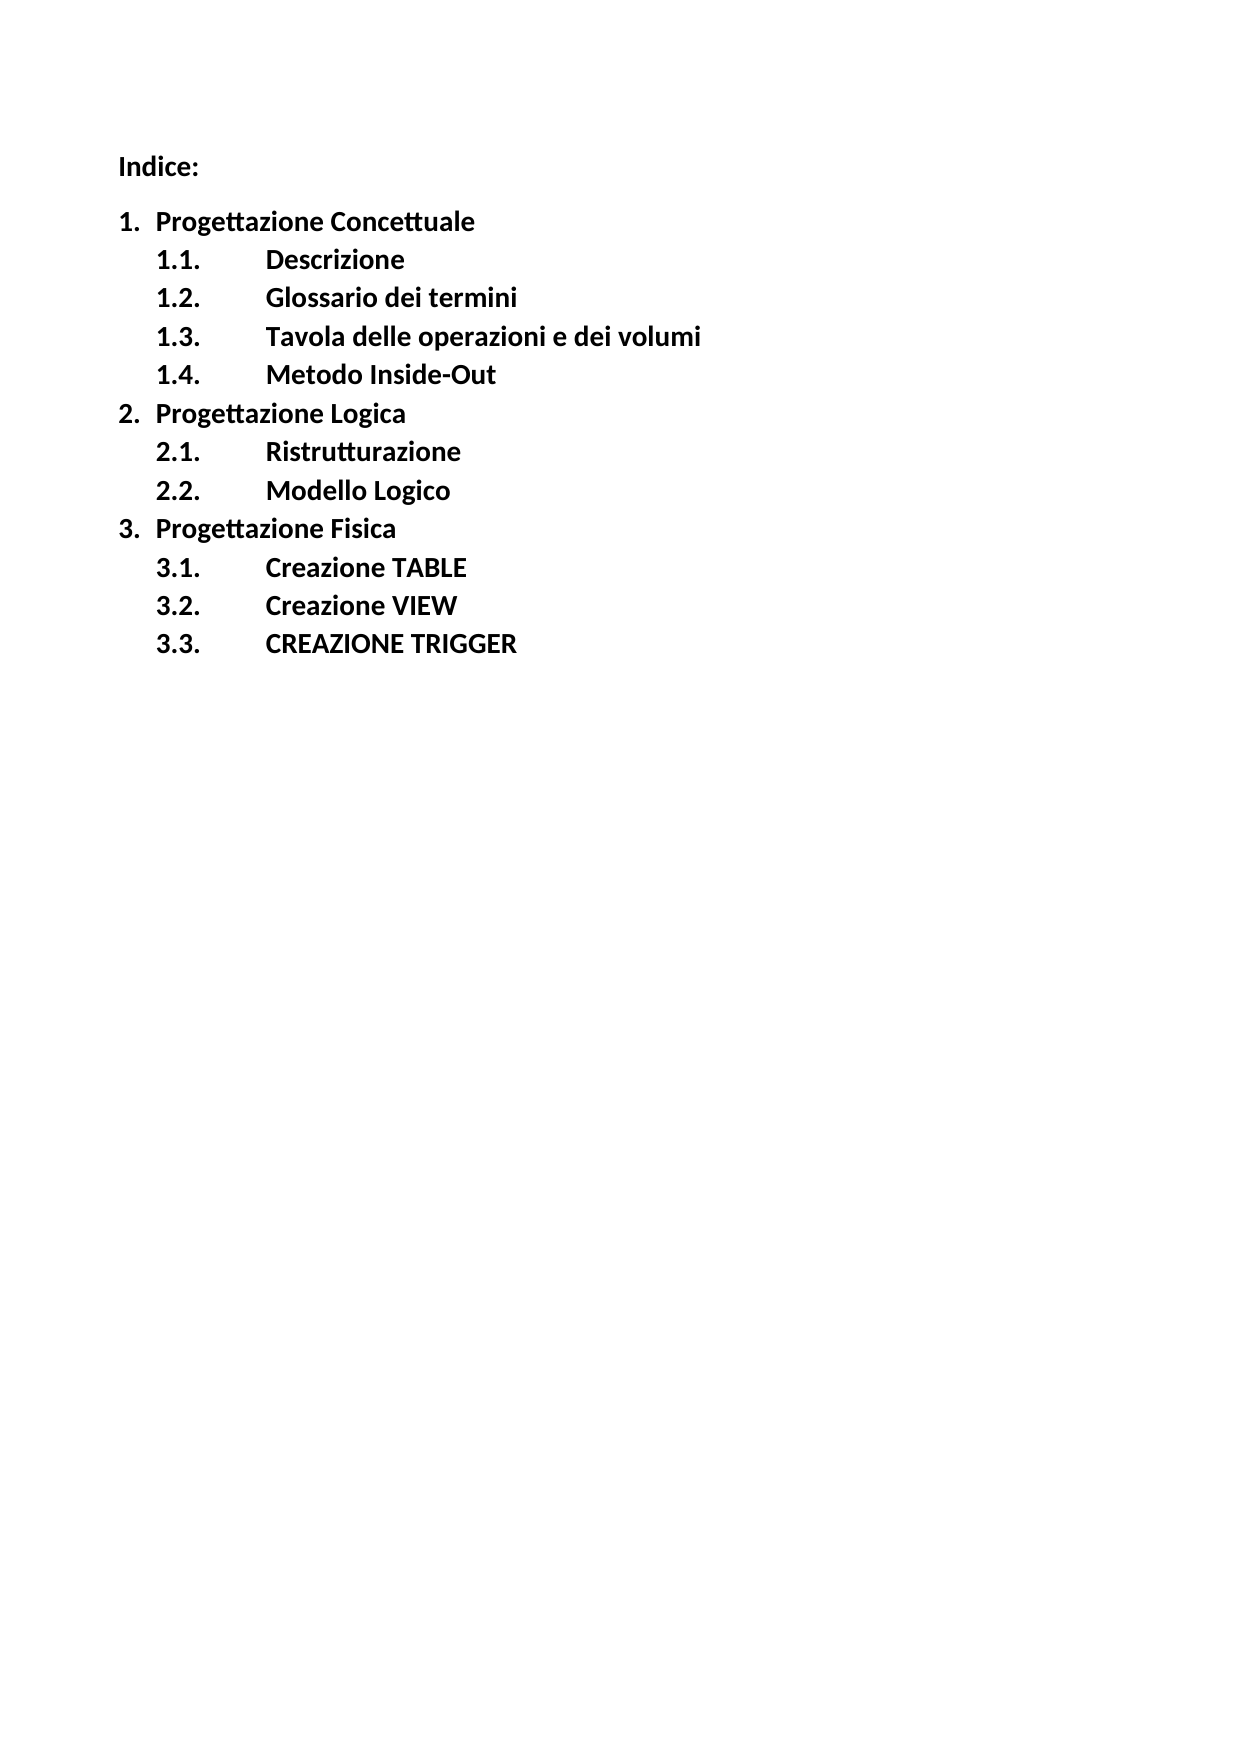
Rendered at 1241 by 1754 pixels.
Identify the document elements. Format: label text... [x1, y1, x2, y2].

list Creazione TABLE [156, 549, 1122, 584]
list Progettazione Concettuale [118, 203, 1122, 238]
text Indice: [118, 148, 1122, 183]
list Metodo Inside-Out [156, 356, 1122, 392]
list Creazione VIEW [156, 587, 1122, 623]
list Progettazione Logica [118, 395, 1122, 431]
list Ristrutturazione [156, 433, 1122, 469]
list CREAZIONE TRIGGER [156, 626, 1122, 661]
list Glossario dei termini [156, 279, 1122, 315]
list Modello Logico [156, 472, 1122, 507]
list Descrizione [156, 241, 1122, 277]
list Tavola delle operazioni e dei volumi [156, 318, 1122, 354]
list Progettazione Fisica [118, 510, 1122, 546]
